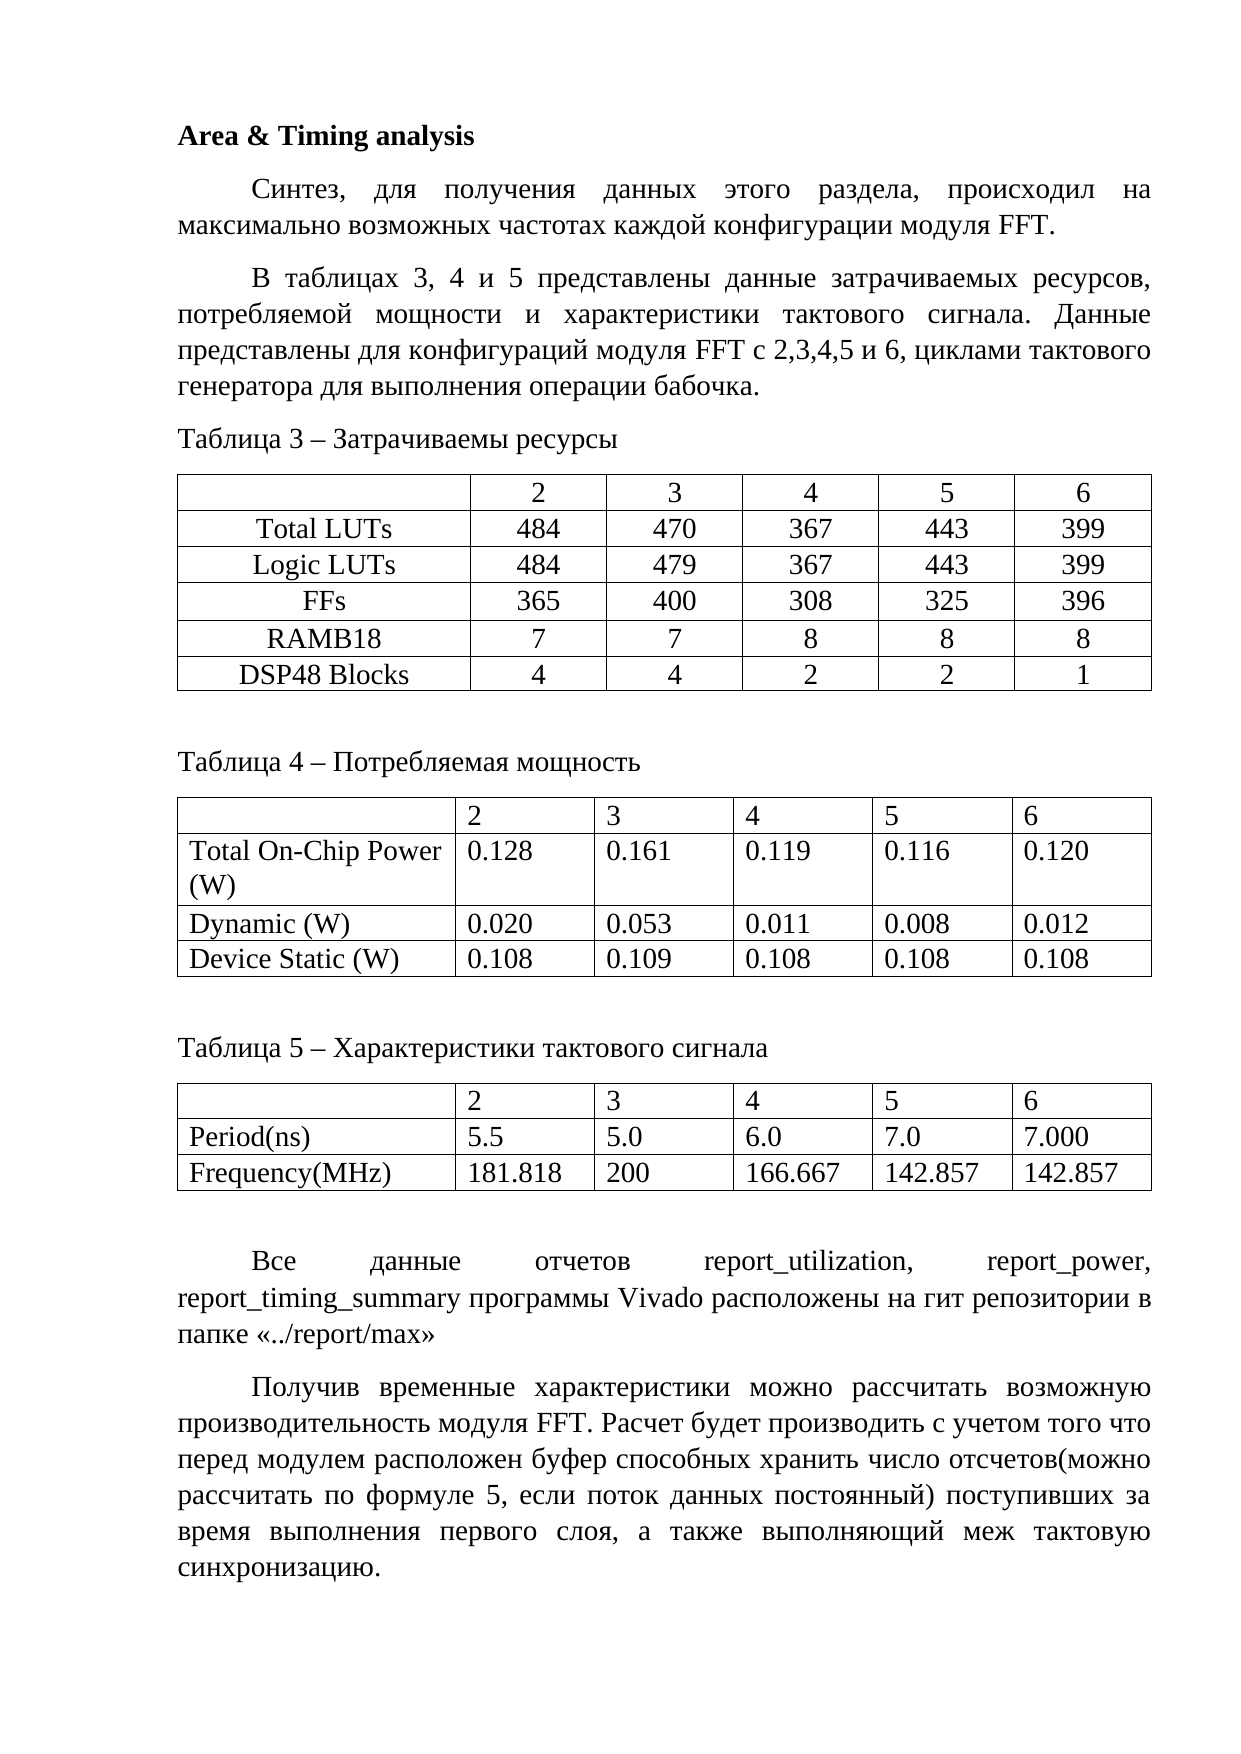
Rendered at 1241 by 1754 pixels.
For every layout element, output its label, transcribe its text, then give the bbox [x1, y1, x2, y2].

table_cell 4 [607, 657, 742, 690]
table_cell FFs [178, 583, 470, 620]
table_cell Logic LUTs [178, 547, 470, 582]
table_cell 479 [607, 547, 742, 582]
table_cell 484 [471, 547, 606, 582]
table_header [178, 798, 455, 832]
table_header 2 [456, 798, 594, 832]
table_cell 365 [471, 583, 606, 620]
table_header 5 [873, 1084, 1012, 1118]
table_cell 4 [471, 657, 606, 690]
table_cell 8 [743, 621, 878, 656]
table_cell 7.000 [1013, 1119, 1151, 1154]
table_cell 0.020 [456, 906, 594, 940]
table_cell Period(ns) [178, 1119, 455, 1154]
table_cell 1 [1015, 657, 1151, 690]
table_header 3 [595, 1084, 733, 1118]
table_header 5 [879, 475, 1014, 510]
table_cell 400 [607, 583, 742, 620]
table_header 4 [743, 475, 878, 510]
table_cell 2 [743, 657, 878, 690]
table_cell 399 [1015, 547, 1151, 582]
table_cell 142.857 [1013, 1155, 1151, 1190]
table_cell 7.0 [873, 1119, 1012, 1154]
table_cell 6.0 [734, 1119, 872, 1154]
table_cell 396 [1015, 583, 1151, 620]
table_header [178, 475, 470, 510]
table_cell Dynamic (W) [178, 906, 455, 940]
table_cell 399 [1015, 511, 1151, 546]
table_cell 0.119 [734, 834, 872, 905]
table_cell DSP48 Blocks [178, 657, 470, 690]
table_header 6 [1013, 1084, 1151, 1118]
table_cell Frequency(MHz) [178, 1155, 455, 1190]
text Таблица 3 – Затрачиваемы ресурсы [177, 421, 1152, 455]
table_header 6 [1013, 798, 1151, 832]
text Таблица 5 – Характеристики тактового сигнала [177, 1030, 1152, 1063]
table_cell 443 [879, 511, 1014, 546]
table_cell Total LUTs [178, 511, 470, 546]
table_cell 7 [607, 621, 742, 656]
table_cell 0.128 [456, 834, 594, 905]
table_cell 7 [471, 621, 606, 656]
text Все данные отчетов report_utilization, report_power, report_timing_summary программы Vivado расположены на гит репозитории в папке «../report/max» [177, 1243, 1152, 1349]
text Таблица 4 – Потребляемая мощность [177, 744, 1152, 778]
table_cell 181.818 [456, 1155, 594, 1190]
text В таблицах 3, 4 и 5 представлены данные затрачиваемых ресурсов, потребляемой мощности и характеристики тактового сигнала. Данные представлены для конфигураций модуля FFT с 2,3,4,5 и 6, циклами тактового генератора для выполнения операции бабочка. [177, 260, 1152, 402]
table_cell 0.120 [1013, 834, 1151, 905]
table_cell Total On-Chip Power (W) [178, 834, 455, 905]
table_cell 0.108 [873, 941, 1012, 976]
table_cell 8 [879, 621, 1014, 656]
table_cell 166.667 [734, 1155, 872, 1190]
table_header 6 [1015, 475, 1151, 510]
table_cell RAMB18 [178, 621, 470, 656]
table_cell 0.011 [734, 906, 872, 940]
text Area & Timing analysis [177, 118, 1152, 152]
table_header 2 [456, 1084, 594, 1118]
table_cell 0.008 [873, 906, 1012, 940]
table_cell 484 [471, 511, 606, 546]
table_header 3 [607, 475, 742, 510]
table_header [178, 1084, 455, 1118]
table_cell 0.109 [595, 941, 733, 976]
table_cell 5.5 [456, 1119, 594, 1154]
table_cell 0.161 [595, 834, 733, 905]
table_cell 0.108 [734, 941, 872, 976]
table_header 2 [471, 475, 606, 510]
table_cell 443 [879, 547, 1014, 582]
table_cell 0.108 [456, 941, 594, 976]
table_cell 367 [743, 547, 878, 582]
table_cell 0.053 [595, 906, 733, 940]
table_cell 470 [607, 511, 742, 546]
text Синтез, для получения данных этого раздела, происходил на максимально возможных частотах каждой конфигурации модуля FFT. [177, 171, 1152, 241]
table_cell 5.0 [595, 1119, 733, 1154]
table_cell 142.857 [873, 1155, 1012, 1190]
table_cell 0.116 [873, 834, 1012, 905]
table_cell 0.012 [1013, 906, 1151, 940]
table_cell 325 [879, 583, 1014, 620]
table_cell 2 [879, 657, 1014, 690]
table_header 4 [734, 798, 872, 832]
table_cell 308 [743, 583, 878, 620]
table_header 5 [873, 798, 1012, 832]
table_cell Device Static (W) [178, 941, 455, 976]
table_cell 8 [1015, 621, 1151, 656]
table_cell 367 [743, 511, 878, 546]
table_header 4 [734, 1084, 872, 1118]
table_cell 0.108 [1013, 941, 1151, 976]
text Получив временные характеристики можно рассчитать возможную производительность модуля FFT. Расчет будет производить с учетом того что перед модулем расположен буфер способных хранить число отсчетов(можно рассчитать по формуле 5, если поток данных постоянный) поступивших за время выполнения первого слоя, а также выполняющий меж тактовую синхронизацию. [177, 1369, 1152, 1583]
table_header 3 [595, 798, 733, 832]
table_cell 200 [595, 1155, 733, 1190]
